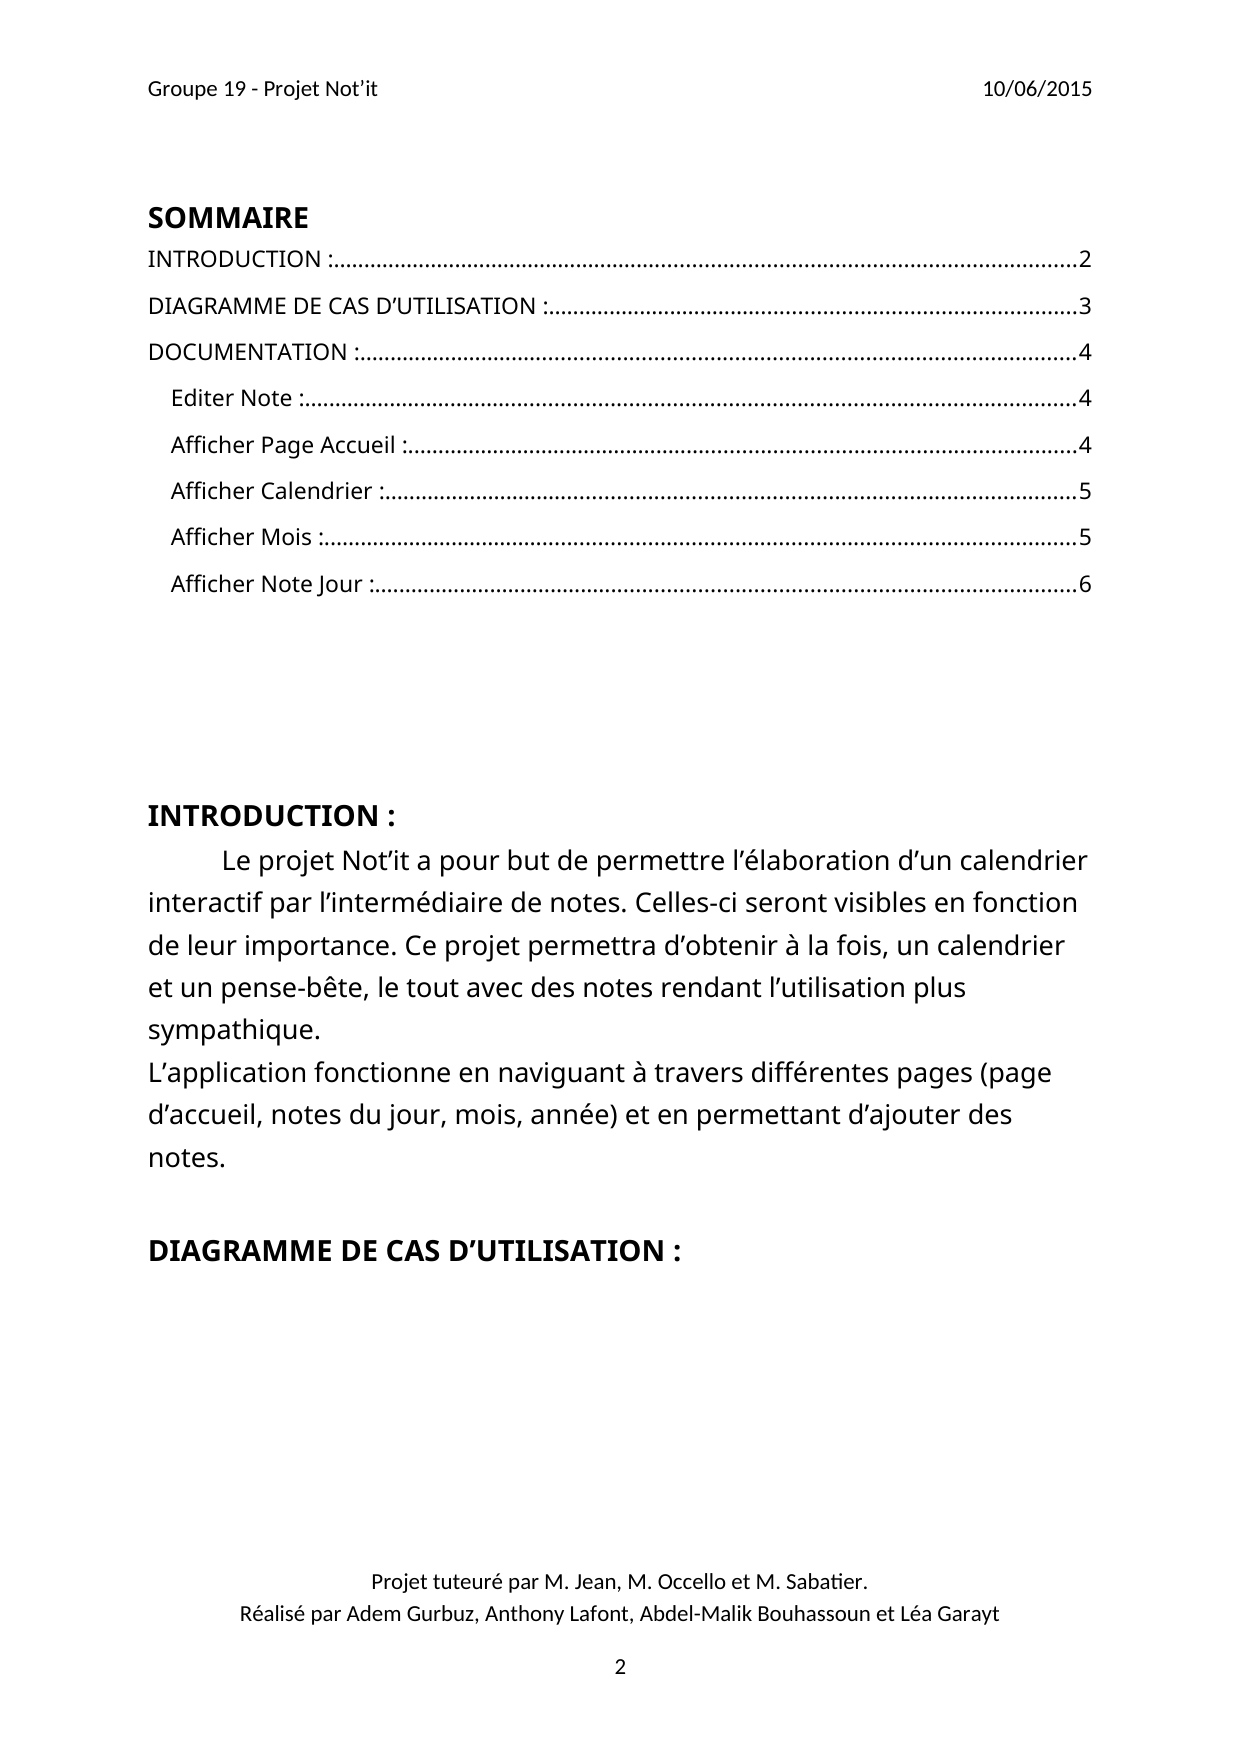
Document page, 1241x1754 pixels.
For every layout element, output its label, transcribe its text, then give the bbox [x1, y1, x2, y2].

subtitle INTRODUCTION : [148, 796, 1093, 835]
text Le projet Not’it a pour but de permettre l’élaboration d’un calendrier interactif par l’intermédiaire de notes. Celles-ci seront visibles en fonction de leur importance. Ce projet permettra d’obtenir à la fois, un calendrier et un pense-bête, le tout avec des notes rendant l’utilisation plus sympathique. L’application fonctionne en naviguant à travers différentes pages (page d’accueil, notes du jour, mois, année) et en permettant d’ajouter des notes. [148, 841, 1093, 1175]
subtitle DIAGRAMME DE CAS D’UTILISATION : [148, 1230, 1093, 1270]
